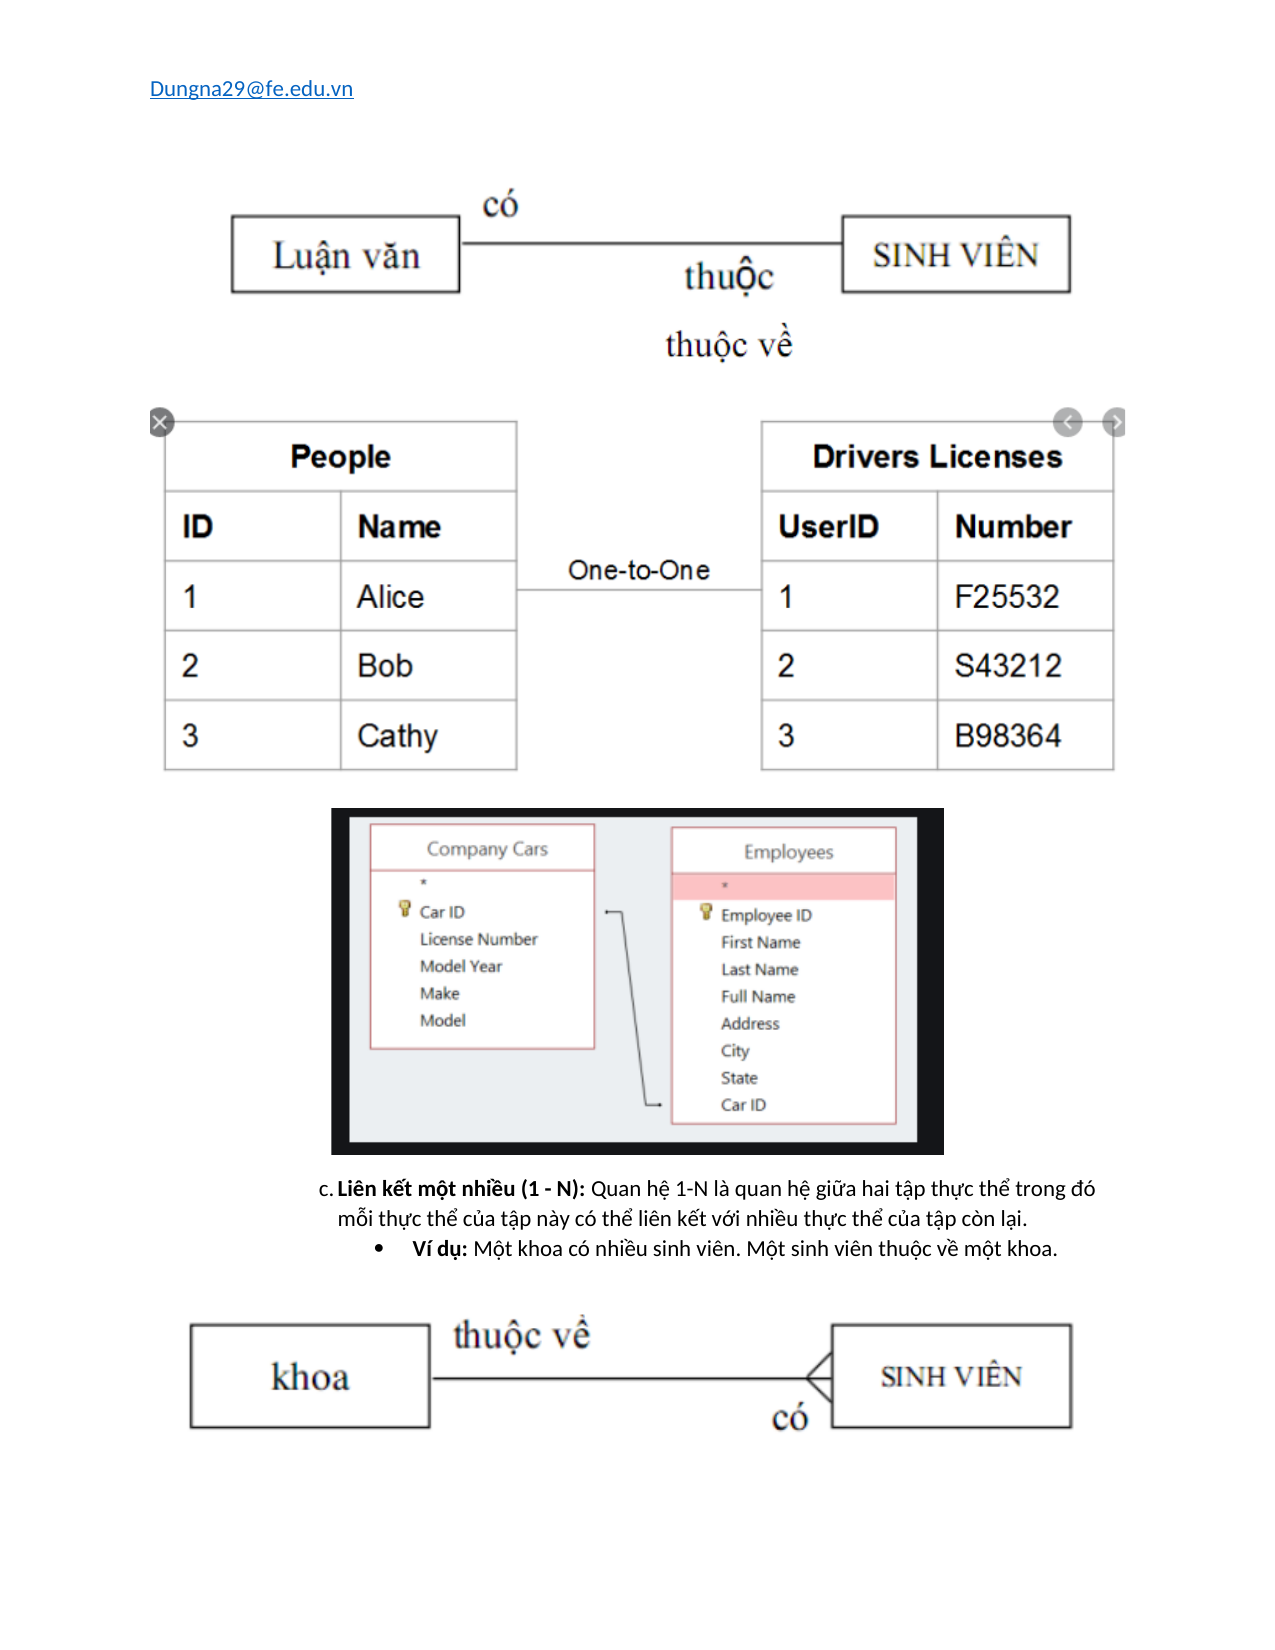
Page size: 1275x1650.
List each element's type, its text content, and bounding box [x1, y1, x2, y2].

picture [150, 1281, 1125, 1470]
picture [150, 150, 1125, 387]
picture [331, 808, 944, 1155]
picture [150, 405, 1125, 790]
list Liên kết một nhiều (1 - N): Quan hệ 1-N là quan hệ giữa hai tập thực thể trong đó mỗi thực thể của tập này có thể liên kết với nhiều thực thể của tập còn lại. [319, 1174, 1125, 1232]
list Ví dụ: Một khoa có nhiều sinh viên. Một sinh viên thuộc về một khoa. [375, 1234, 1125, 1262]
